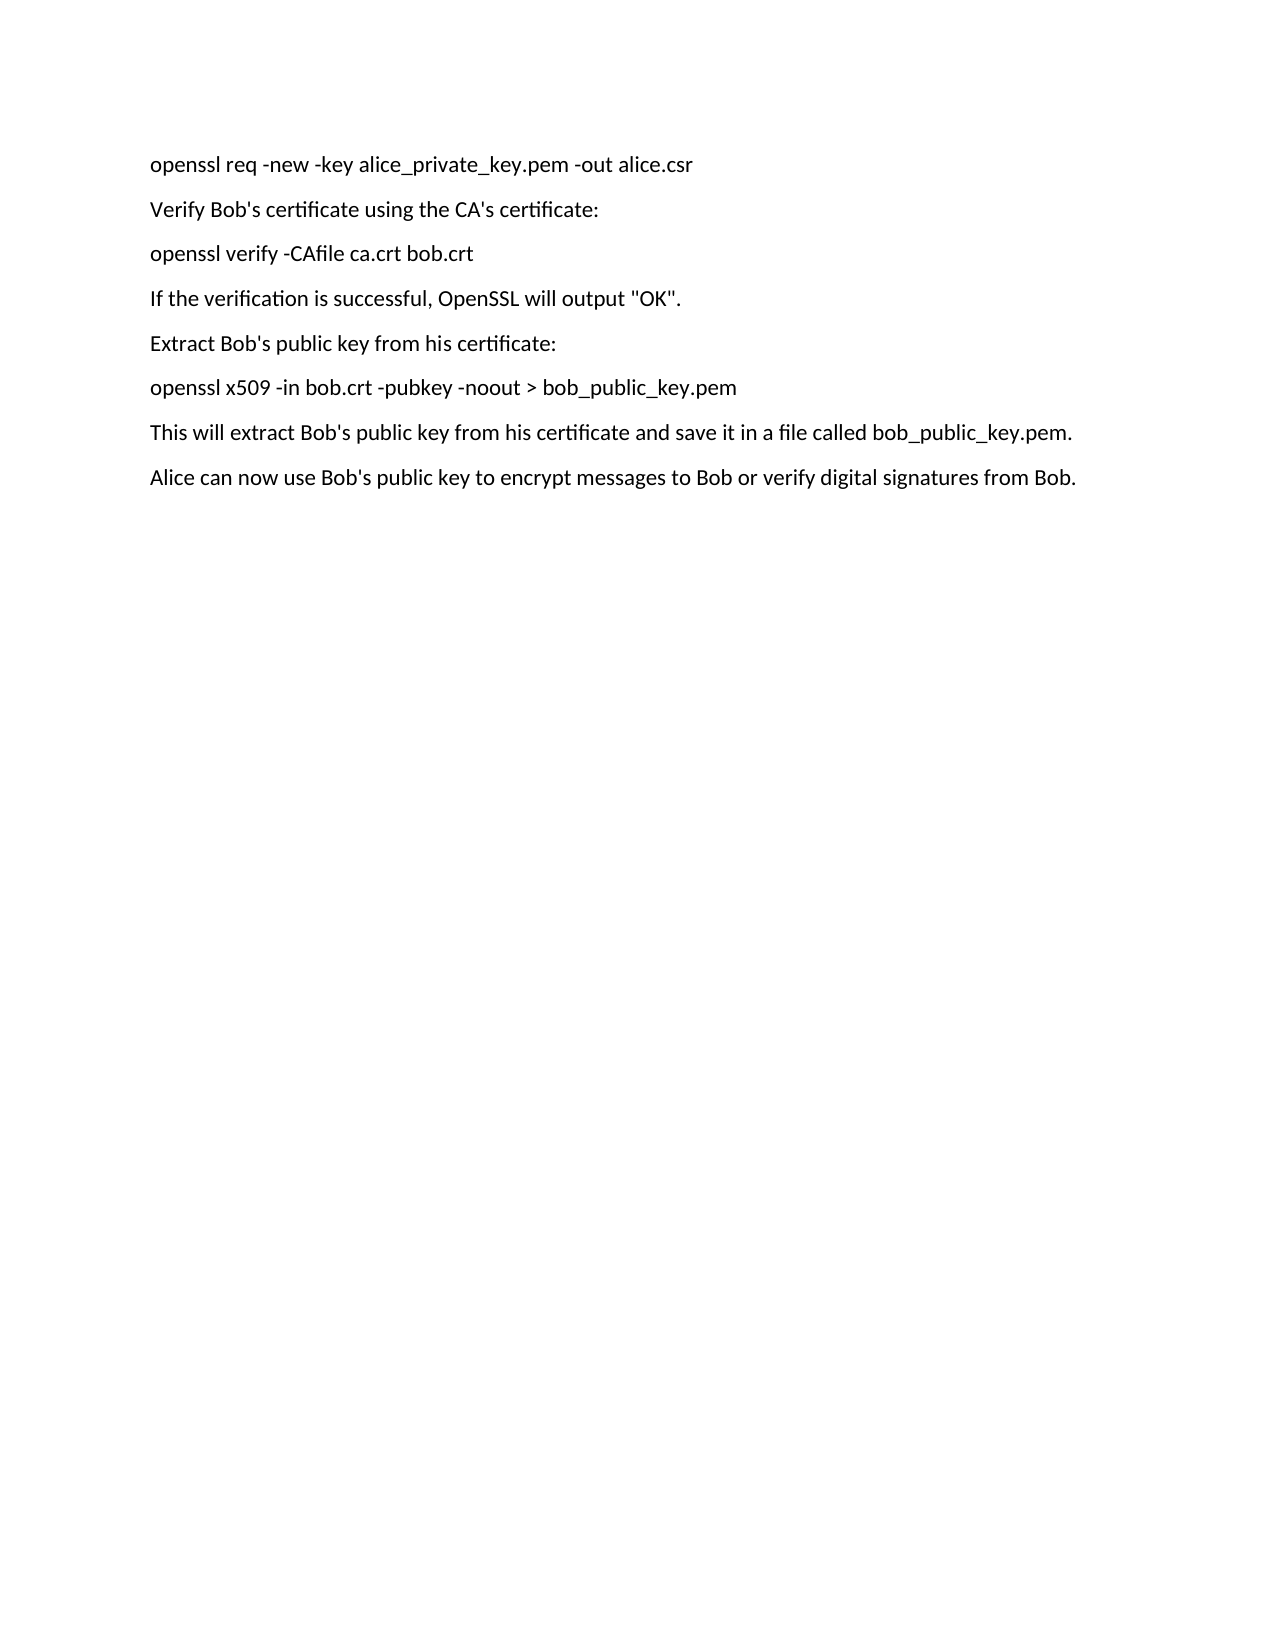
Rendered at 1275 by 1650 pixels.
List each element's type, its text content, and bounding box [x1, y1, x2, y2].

text If the verification is successful, OpenSSL will output "OK". [150, 284, 1125, 312]
text Verify Bob's certificate using the CA's certificate: [150, 195, 1125, 223]
text Extract Bob's public key from his certificate: [150, 329, 1125, 357]
text openssl x509 -in bob.crt -pubkey -noout > bob_public_key.pem [150, 373, 1125, 401]
text openssl req -new -key alice_private_key.pem -out alice.csr [150, 150, 1125, 178]
text This will extract Bob's public key from his certificate and save it in a file called bob_public_key.pem. [150, 418, 1125, 446]
text Alice can now use Bob's public key to encrypt messages to Bob or verify digital signatures from Bob. [150, 463, 1125, 491]
text openssl verify -CAfile ca.crt bob.crt [150, 239, 1125, 267]
